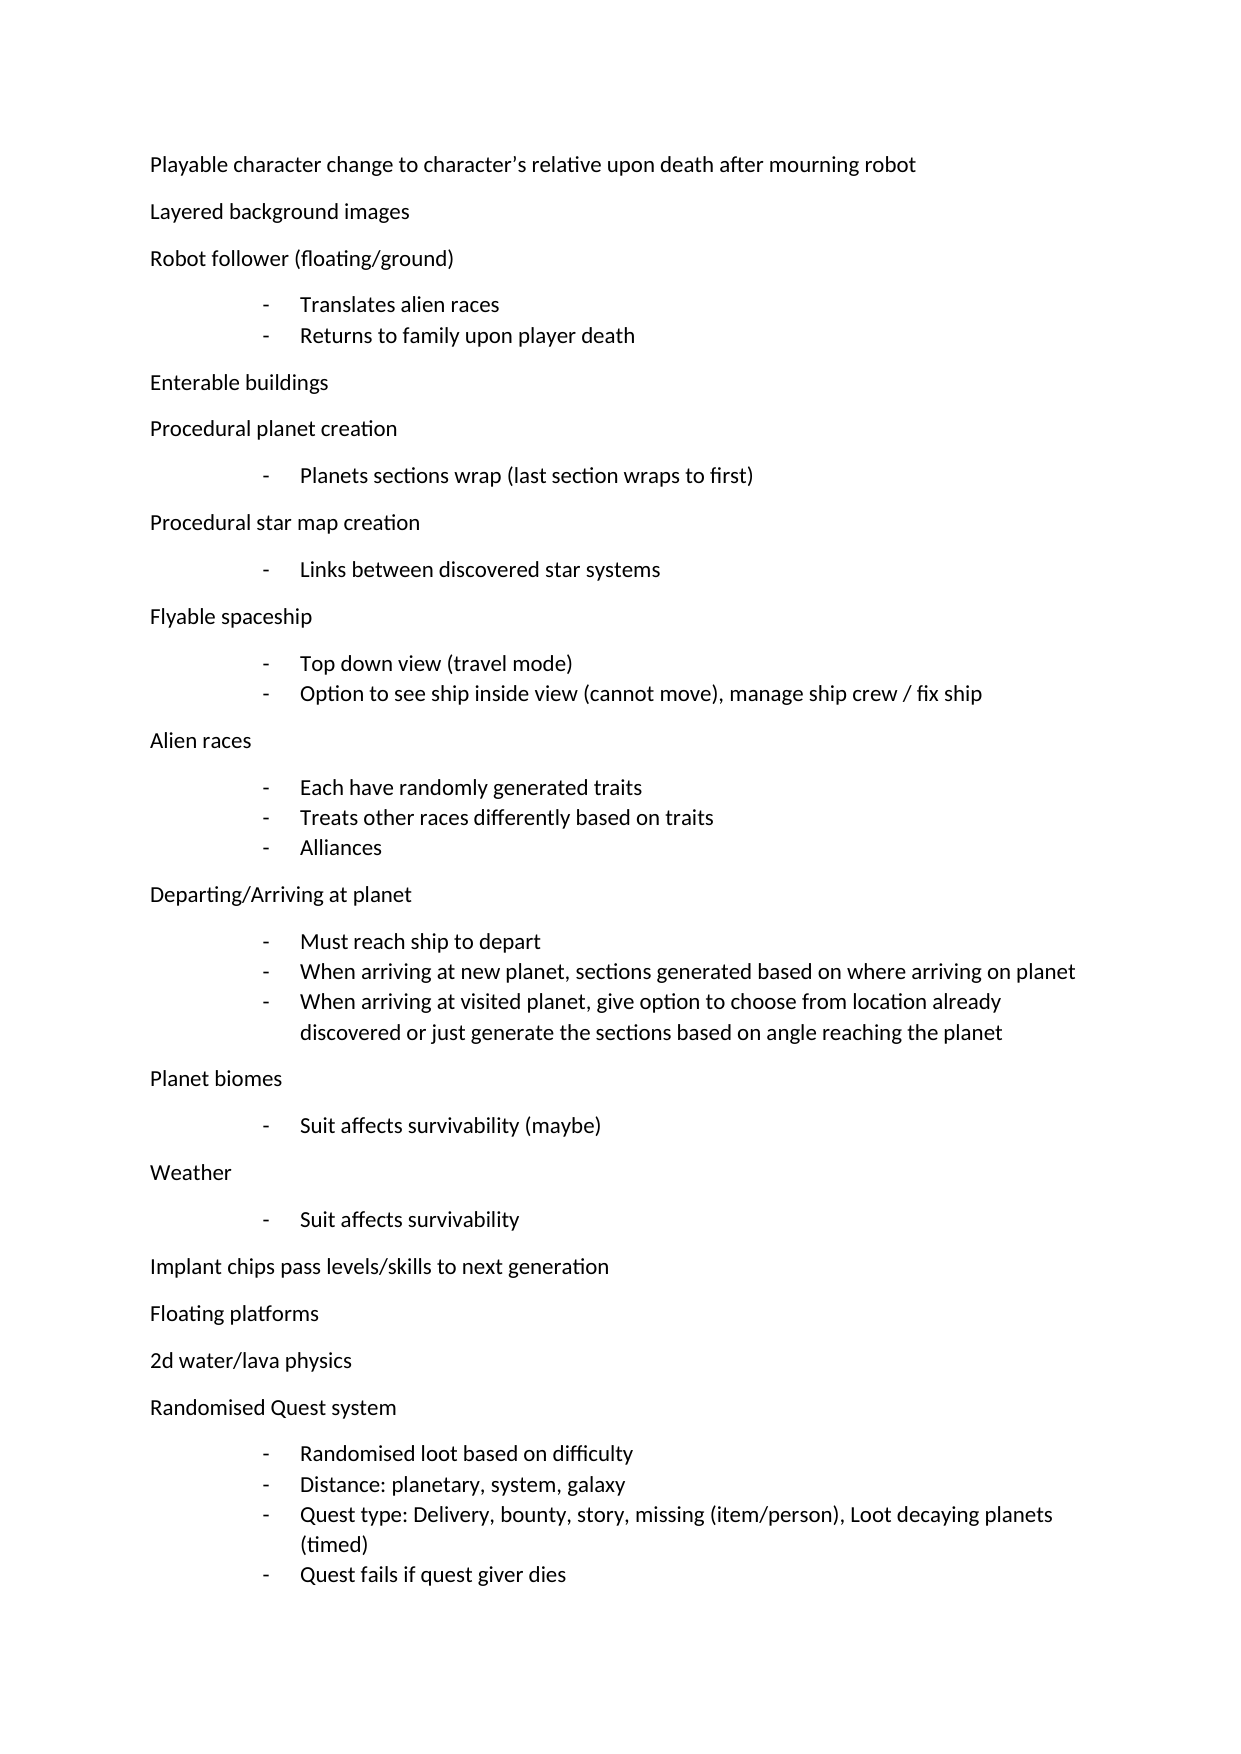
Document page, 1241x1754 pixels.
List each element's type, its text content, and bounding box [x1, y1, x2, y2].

list Option to see ship inside view (cannot move), manage ship crew / fix ship [262, 679, 1090, 707]
text Robot follower (floating/ground) [150, 244, 1090, 272]
text Procedural planet creation [150, 414, 1090, 443]
text Procedural star map creation [150, 508, 1090, 536]
text Alien races [150, 726, 1090, 754]
text Randomised Quest system [150, 1393, 1090, 1421]
text Enterable buildings [150, 368, 1090, 396]
text Playable character change to character’s relative upon death after mourning robot [150, 150, 1090, 178]
text Weather [150, 1158, 1090, 1186]
list When arriving at visited planet, give option to choose from location already discovered or just generate the sections based on angle reaching the planet [262, 987, 1090, 1046]
text Floating platforms [150, 1299, 1090, 1327]
list Links between discovered star systems [262, 555, 1090, 583]
list Quest type: Delivery, bounty, story, missing (item/person), Loot decaying planets (timed) [262, 1500, 1090, 1558]
text Implant chips pass levels/skills to next generation [150, 1252, 1090, 1280]
list Quest fails if quest giver dies [262, 1560, 1090, 1588]
text Layered background images [150, 197, 1090, 225]
list Suit affects survivability (maybe) [262, 1111, 1090, 1139]
list Must reach ship to depart [262, 927, 1090, 955]
list Translates alien races [262, 291, 1090, 319]
list Returns to family upon player death [262, 321, 1090, 349]
text Departing/Arriving at planet [150, 880, 1090, 908]
list Planets sections wrap (last section wraps to first) [262, 461, 1090, 489]
list Suit affects survivability [262, 1205, 1090, 1233]
list Each have randomly generated traits [262, 773, 1090, 801]
text 2d water/lava physics [150, 1346, 1090, 1374]
list Distance: planetary, system, galaxy [262, 1470, 1090, 1498]
list Treats other races differently based on traits [262, 803, 1090, 831]
list Top down view (travel mode) [262, 649, 1090, 677]
text Planet biomes [150, 1064, 1090, 1093]
list Randomised loot based on difficulty [262, 1439, 1090, 1468]
list When arriving at new planet, sections generated based on where arriving on planet [262, 957, 1090, 985]
text Flyable spaceship [150, 602, 1090, 630]
list Alliances [262, 833, 1090, 861]
